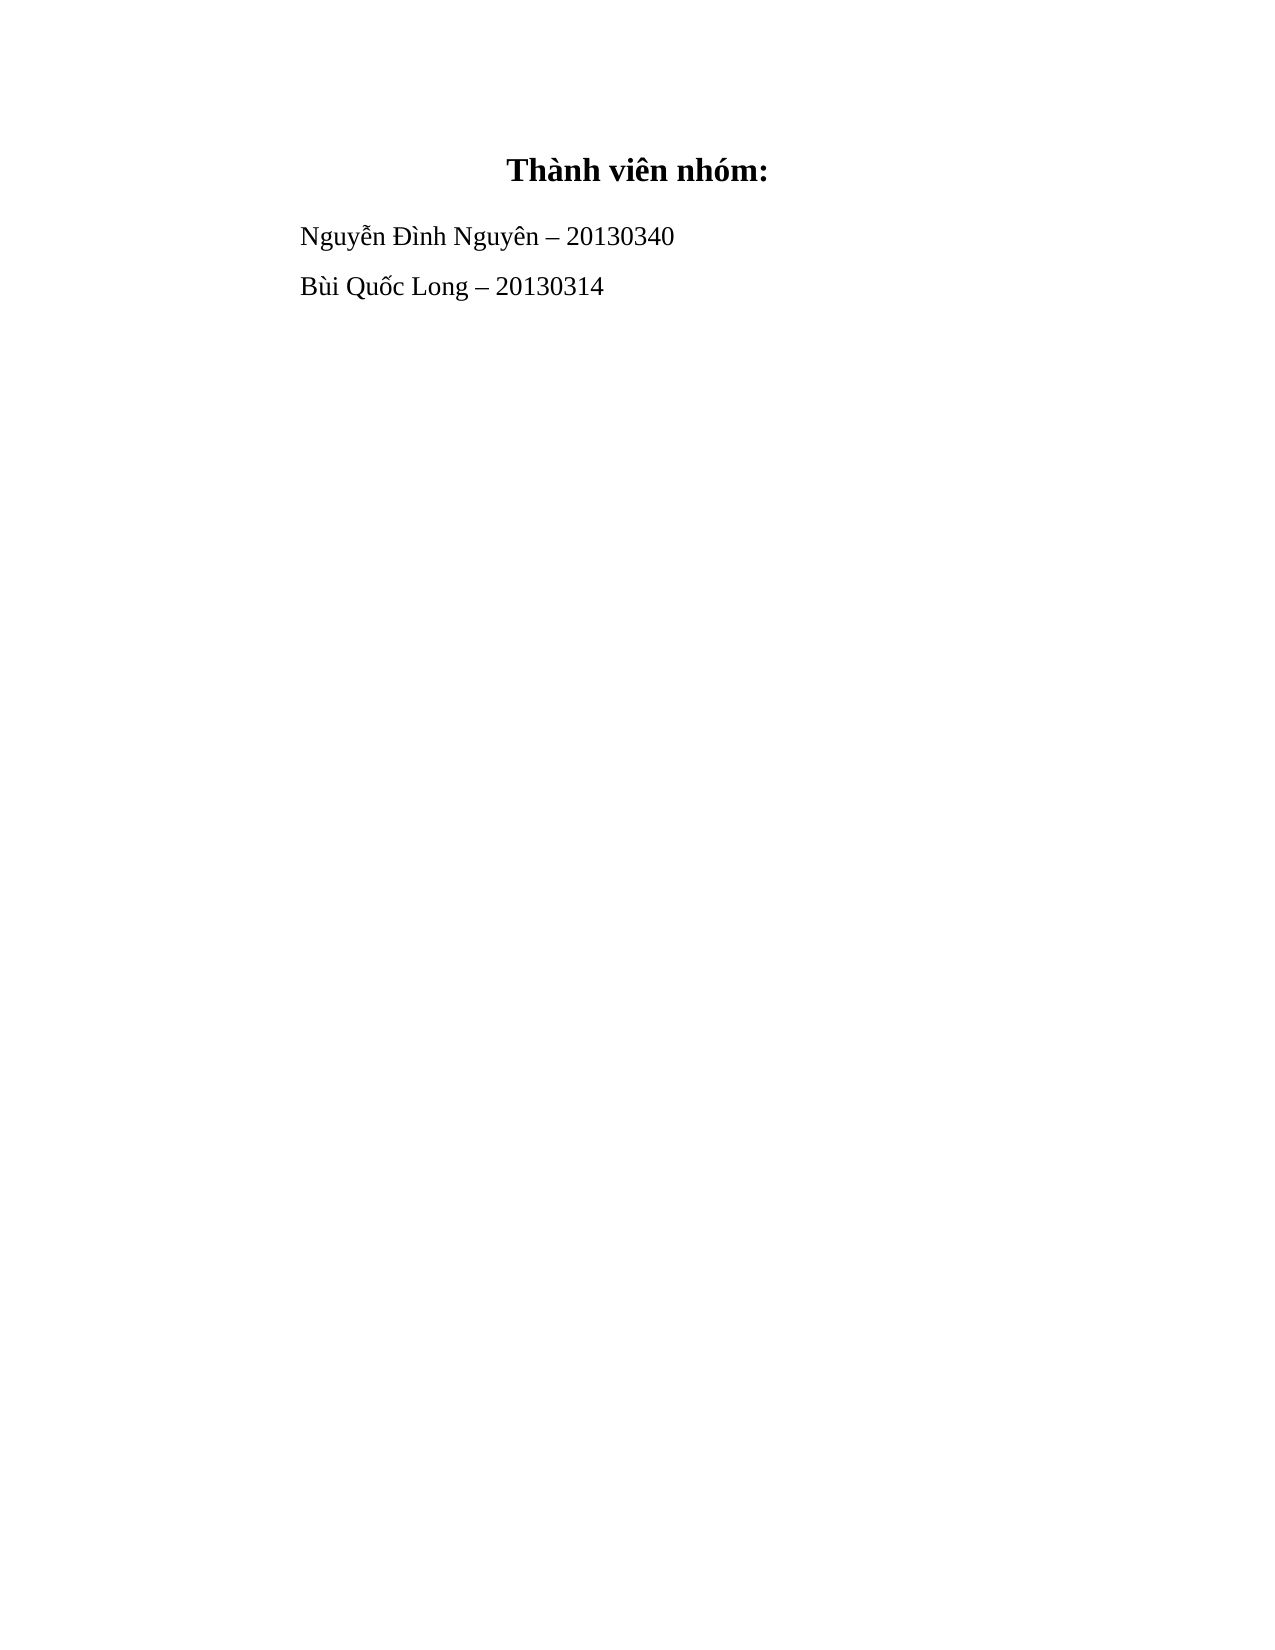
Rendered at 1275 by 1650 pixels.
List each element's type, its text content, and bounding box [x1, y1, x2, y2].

text Bùi Quốc Long – 20130314 [300, 270, 1125, 301]
text Nguyễn Đình Nguyên – 20130340 [300, 220, 1125, 251]
subtitle Thành viên nhóm: [150, 150, 1125, 188]
